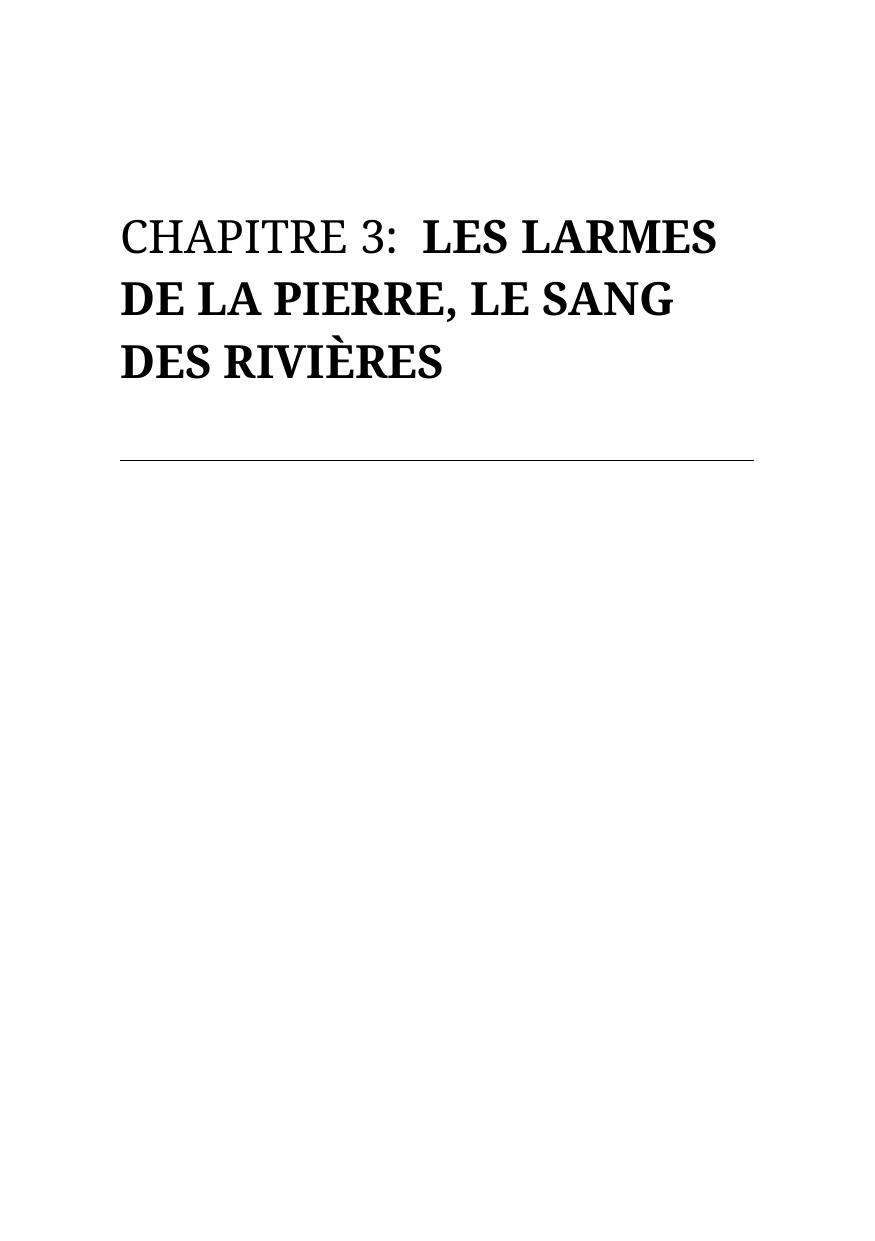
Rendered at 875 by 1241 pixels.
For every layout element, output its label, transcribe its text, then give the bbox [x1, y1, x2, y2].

subtitle CHAPITRE 3: LES LARMES DE LA PIERRE, LE SANG DES RIVIÈRES [120, 204, 754, 392]
